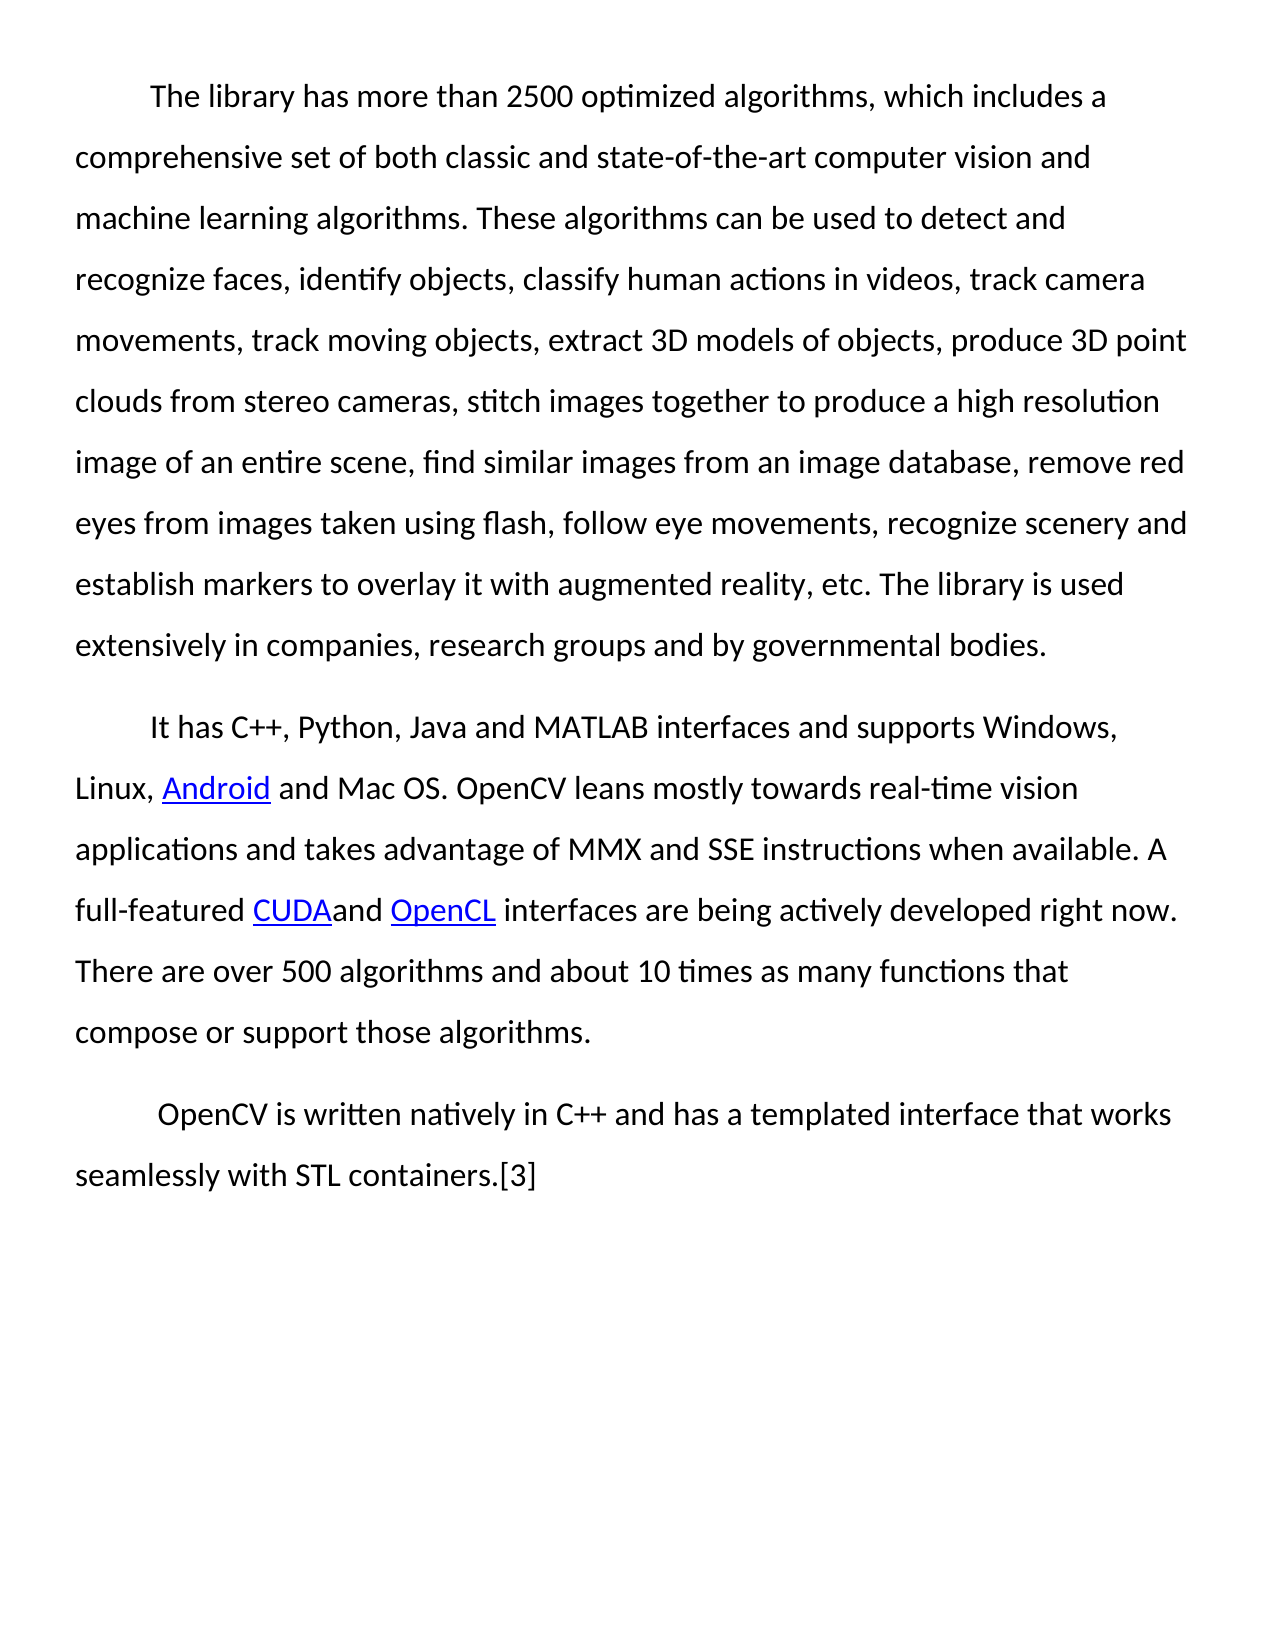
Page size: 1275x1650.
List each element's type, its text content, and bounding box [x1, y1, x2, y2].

text OpenCV is written natively in C++ and has a templated interface that works seamlessly with STL containers.[3] [75, 1093, 1200, 1195]
text The library has more than 2500 optimized algorithms, which includes a comprehensive set of both classic and state-of-the-art computer vision and machine learning algorithms. These algorithms can be used to detect and recognize faces, identify objects, classify human actions in videos, track camera movements, track moving objects, extract 3D models of objects, produce 3D point clouds from stereo cameras, stitch images together to produce a high resolution image of an entire scene, find similar images from an image database, remove red eyes from images taken using flash, follow eye movements, recognize scenery and establish markers to overlay it with augmented reality, etc. The library is used extensively in companies, research groups and by governmental bodies. [75, 75, 1200, 665]
text It has C++, Python, Java and MATLAB interfaces and supports Windows, Linux, Android and Mac OS. OpenCV leans mostly towards real-time vision applications and takes advantage of MMX and SSE instructions when available. A full-featured CUDAand OpenCL interfaces are being actively developed right now. There are over 500 algorithms and about 10 times as many functions that compose or support those algorithms. [75, 706, 1200, 1052]
